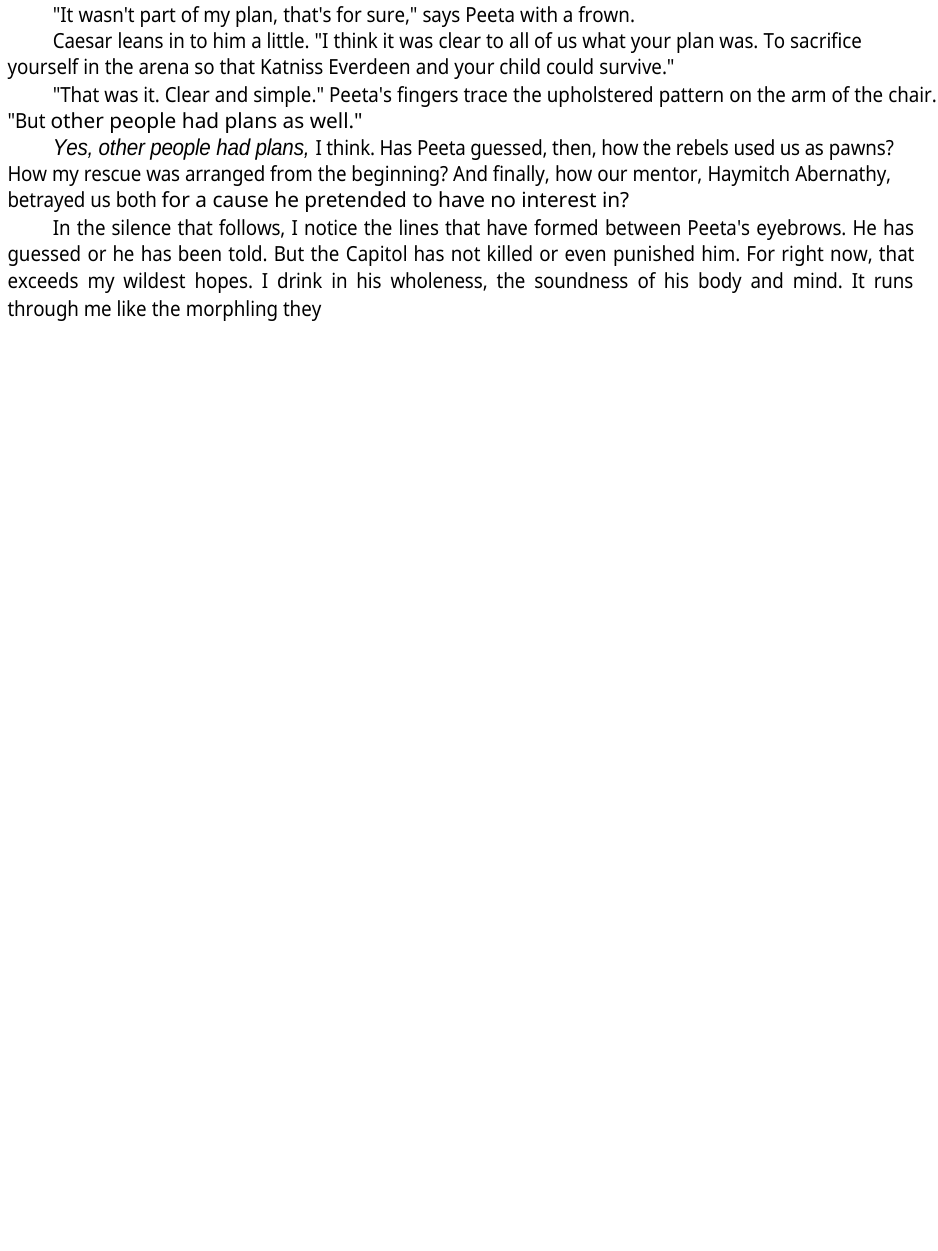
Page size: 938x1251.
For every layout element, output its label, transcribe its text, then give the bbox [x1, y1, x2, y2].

text "It wasn't part of my plan, that's for sure," says Peeta with a frown. [53, 4, 937, 27]
text Caesar leans in to him a little. "I think it was clear to all of us what your plan was. To sacrifice yourself in the arena so that Katniss Everdeen and your child could survive." [7, 27, 937, 81]
text In the silence that follows, I notice the lines that have formed between Peeta's eyebrows. He has guessed or he has been told. But the Capitol has not killed or even punished him. For right now, that exceeds my wildest hopes. I drink in his wholeness, the soundness of his body and mind. It runs through me like the morphling they [7, 214, 914, 322]
text "That was it. Clear and simple." Peeta's fingers trace the upholstered pattern on the arm of the chair. "But other people had plans as well." [7, 81, 937, 135]
text Yes, other people had plans, I think. Has Peeta guessed, then, how the rebels used us as pawns? How my rescue was arranged from the beginning? And finally, how our mentor, Haymitch Abernathy, betrayed us both for a cause he pretended to have no interest in? [7, 135, 929, 214]
